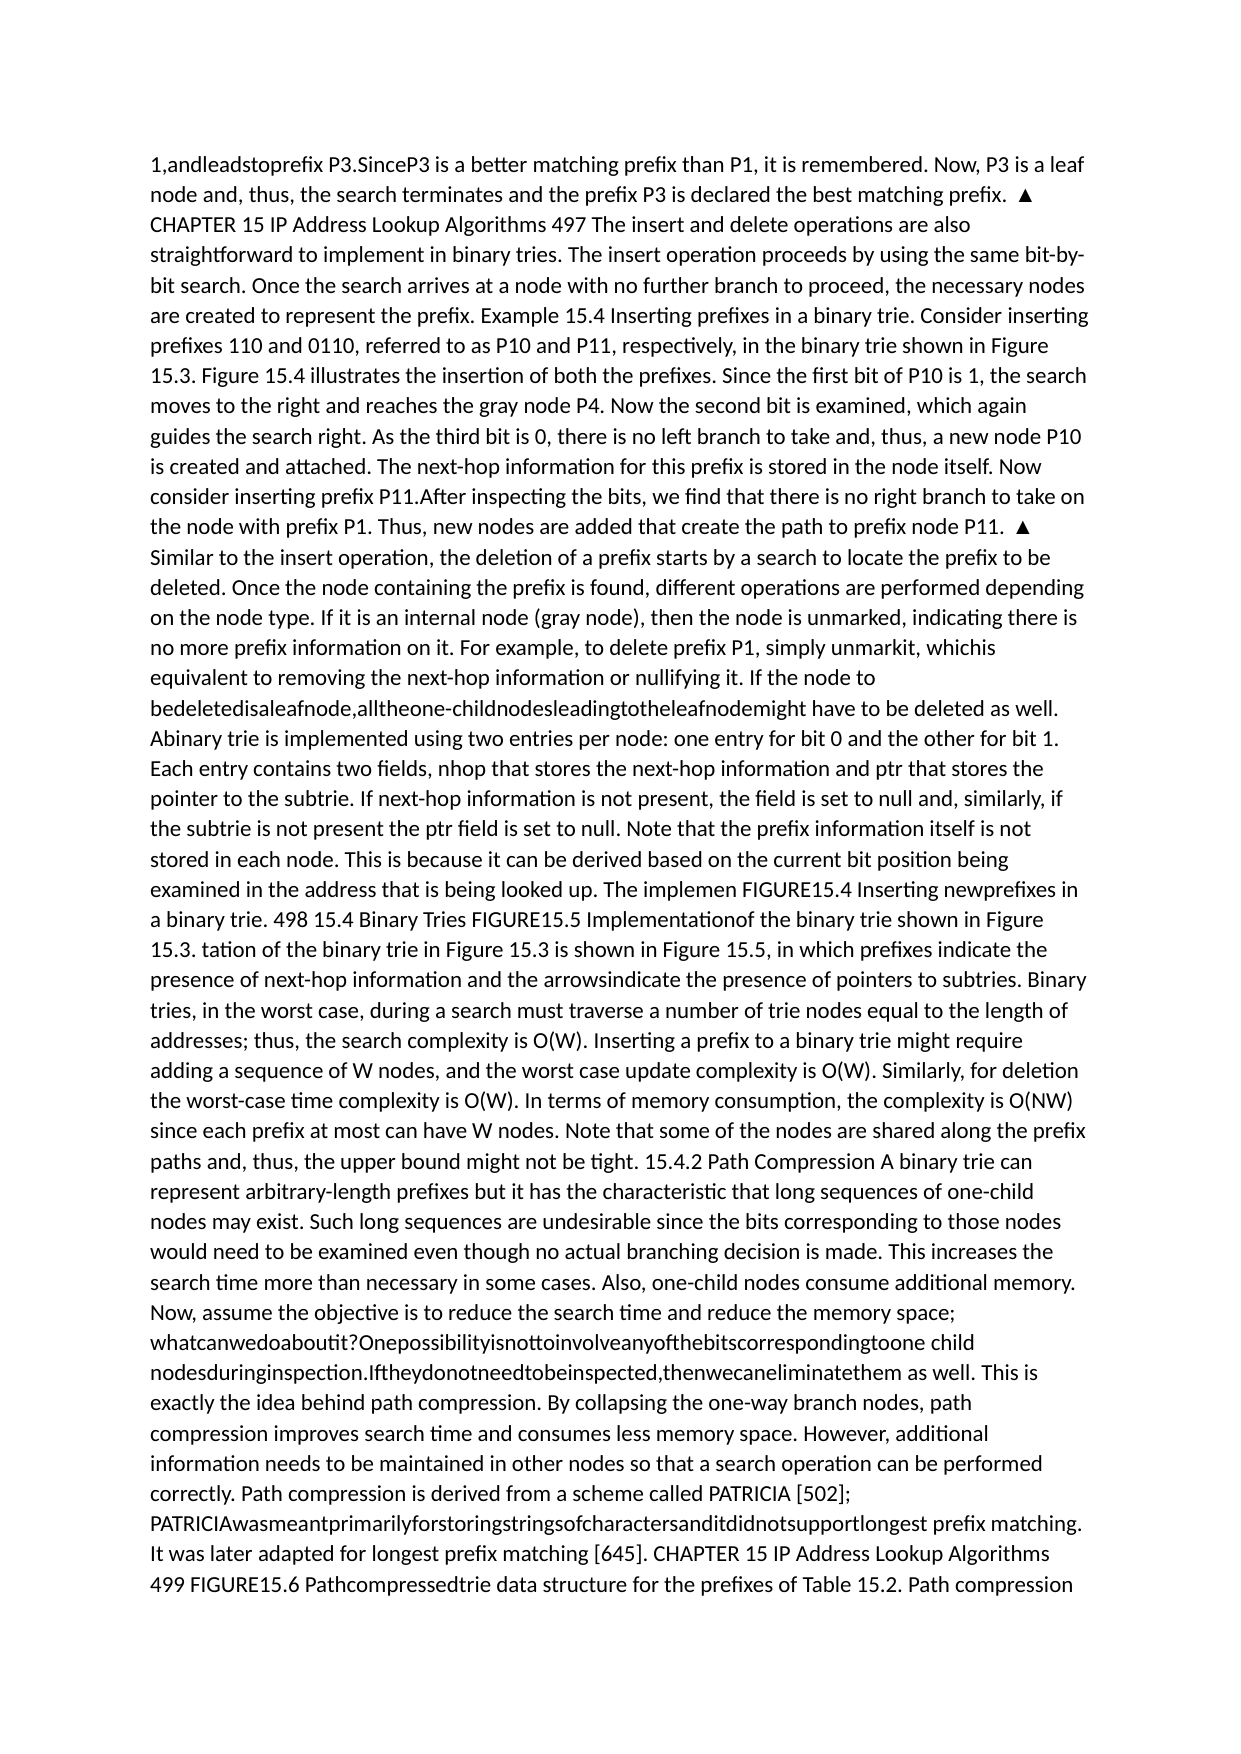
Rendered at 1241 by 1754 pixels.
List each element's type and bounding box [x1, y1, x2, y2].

text [150, 150, 1090, 1598]
